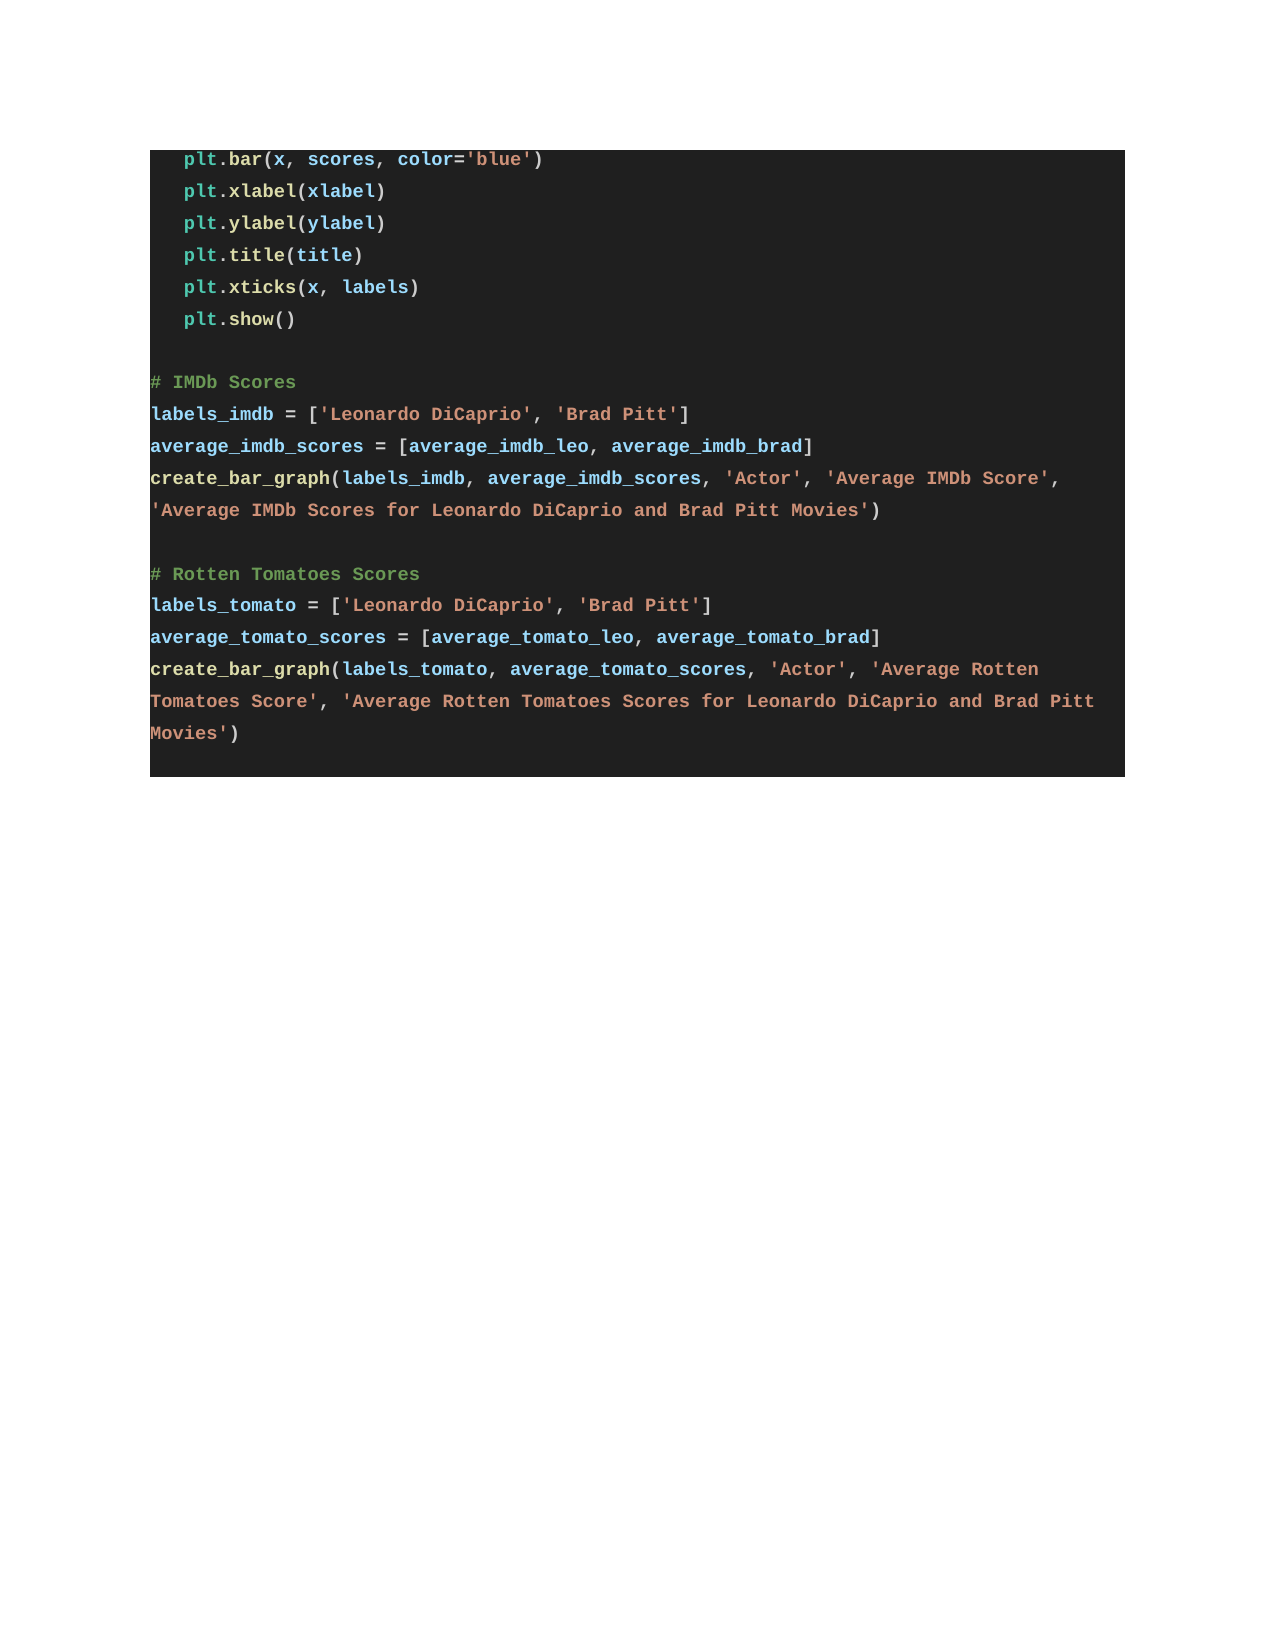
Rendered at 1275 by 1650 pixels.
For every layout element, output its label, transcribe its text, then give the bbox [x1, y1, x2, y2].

text labels_imdb = ['Leonardo DiCaprio', 'Brad Pitt'] [150, 405, 1125, 426]
text plt.show() [150, 309, 1125, 331]
text # IMDb Scores [150, 373, 1125, 394]
text plt.xticks(x, labels) [150, 277, 1125, 299]
text plt.ylabel(ylabel) [150, 214, 1125, 235]
text create_bar_graph(labels_imdb, average_imdb_scores, 'Actor', 'Average IMDb Score', 'Average IMDb Scores for Leonardo DiCaprio and Brad Pitt Movies') [150, 469, 1125, 522]
text average_tomato_scores = [average_tomato_leo, average_tomato_brad] [150, 628, 1125, 649]
text plt.title(title) [150, 246, 1125, 267]
text create_bar_graph(labels_tomato, average_tomato_scores, 'Actor', 'Average Rotten Tomatoes Score', 'Average Rotten Tomatoes Scores for Leonardo DiCaprio and Brad Pitt Movies') [150, 660, 1125, 745]
text plt.xlabel(xlabel) [150, 182, 1125, 203]
text plt.bar(x, scores, color='blue') [150, 150, 1125, 171]
text average_imdb_scores = [average_imdb_leo, average_imdb_brad] [150, 437, 1125, 458]
text # Rotten Tomatoes Scores [150, 564, 1125, 586]
text labels_tomato = ['Leonardo DiCaprio', 'Brad Pitt'] [150, 596, 1125, 617]
